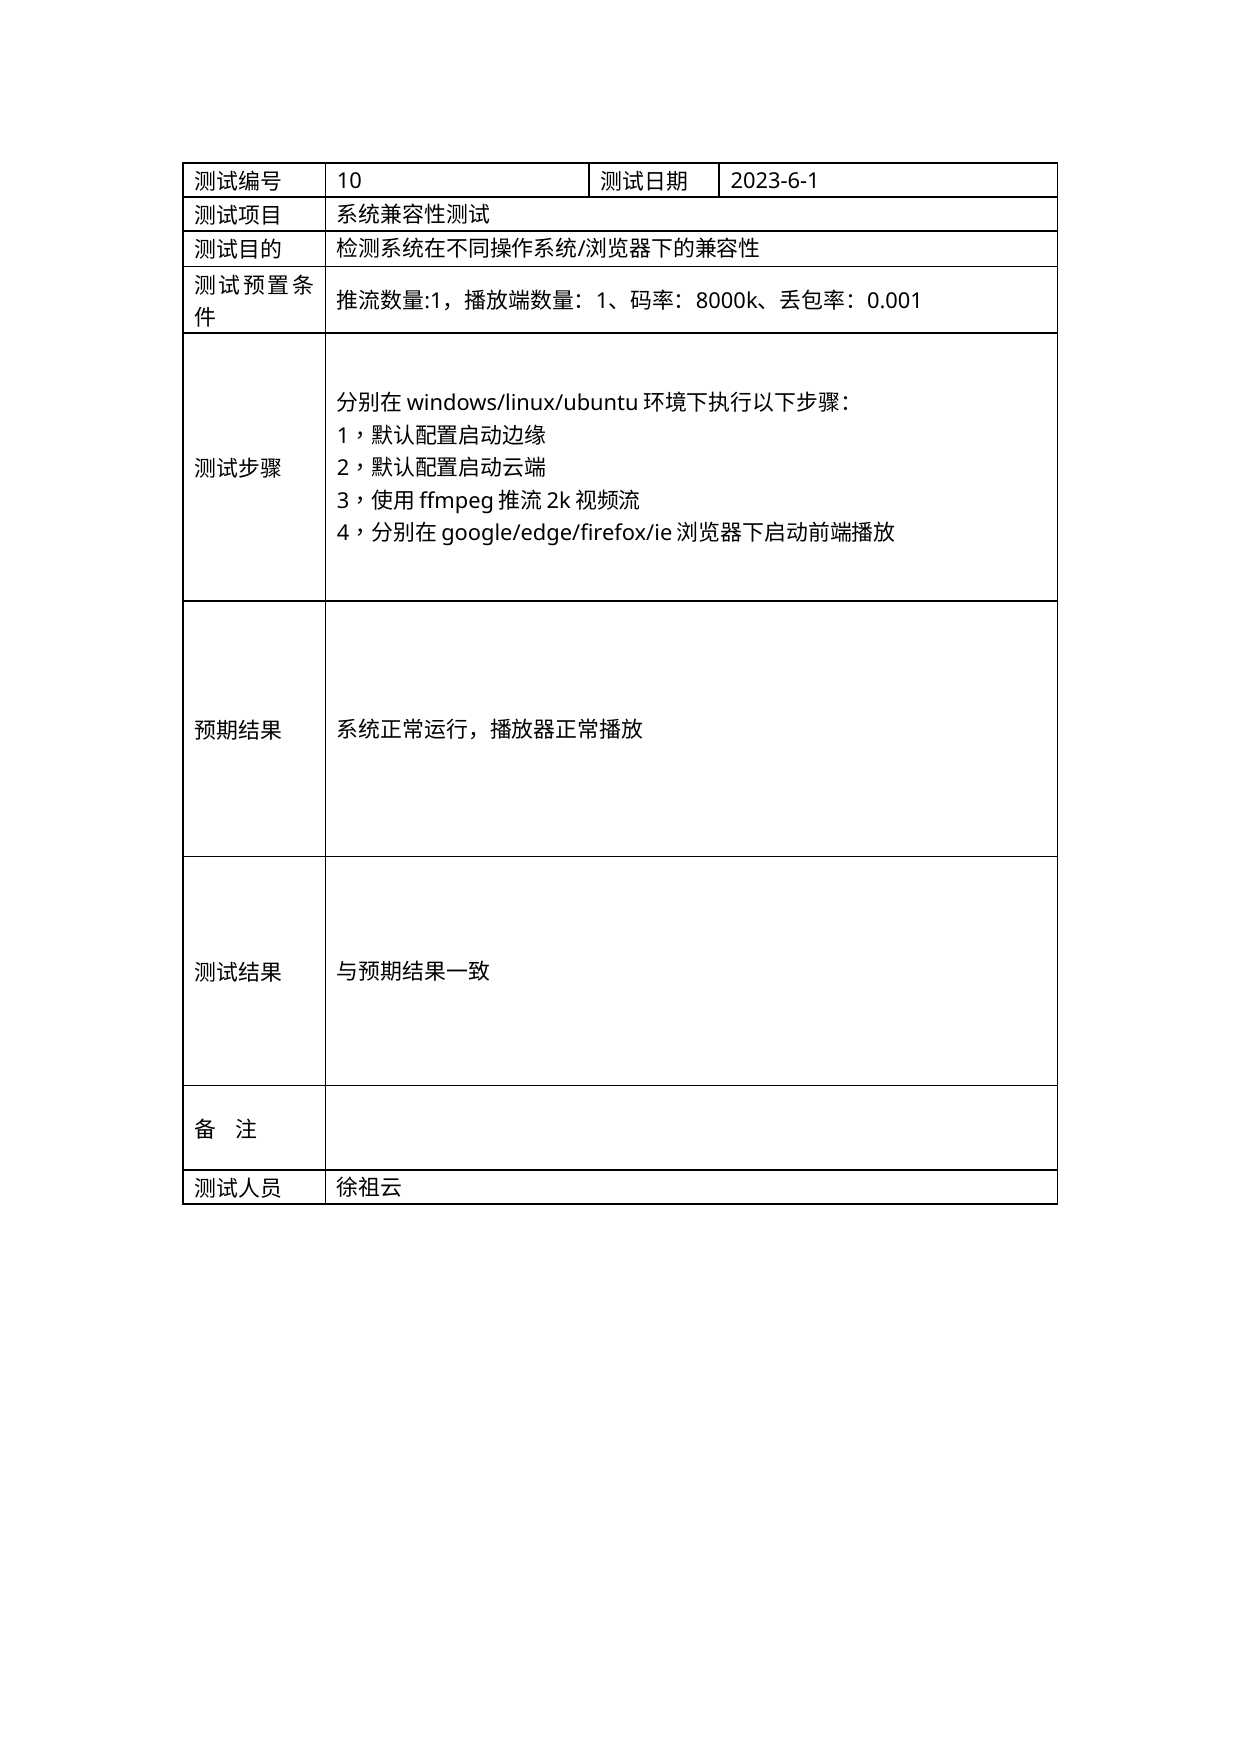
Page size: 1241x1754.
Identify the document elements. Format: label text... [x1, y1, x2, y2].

table_cell 测试目的 [184, 232, 325, 266]
table_cell 测试项目 [184, 198, 325, 230]
table_cell 测试预置条件 [184, 267, 325, 332]
table_cell 测试步骤 [184, 334, 325, 600]
table_header 10 [326, 164, 588, 196]
table_header 2023-6-1 [720, 164, 1057, 196]
table_header 测试编号 [184, 164, 325, 196]
table_header 测试日期 [590, 164, 718, 196]
table_cell 测试结果 [184, 857, 325, 1084]
table_cell 分别在windows/linux/ubuntu环境下执行以下步骤： 默认配置启动边缘 默认配置启动云端 使用ffmpeg推流2k视频流 分别在google/edge/firefox/ie浏览器下启动前端播放 [326, 334, 1057, 600]
table_cell 系统正常运行，播放器正常播放 [326, 602, 1057, 856]
table_cell 预期结果 [184, 602, 325, 856]
table_cell 徐祖云 [326, 1171, 1057, 1203]
table_cell 系统兼容性测试 [326, 198, 1057, 230]
table_cell 与预期结果一致 [326, 857, 1057, 1084]
table_cell 备 注 [184, 1086, 325, 1169]
table_cell 检测系统在不同操作系统/浏览器下的兼容性 [326, 232, 1057, 266]
table_cell [326, 1086, 1057, 1169]
table_cell 测试人员 [184, 1171, 325, 1203]
table_cell 推流数量:1，播放端数量：1、码率：8000k、丢包率：0.001 [326, 267, 1057, 332]
